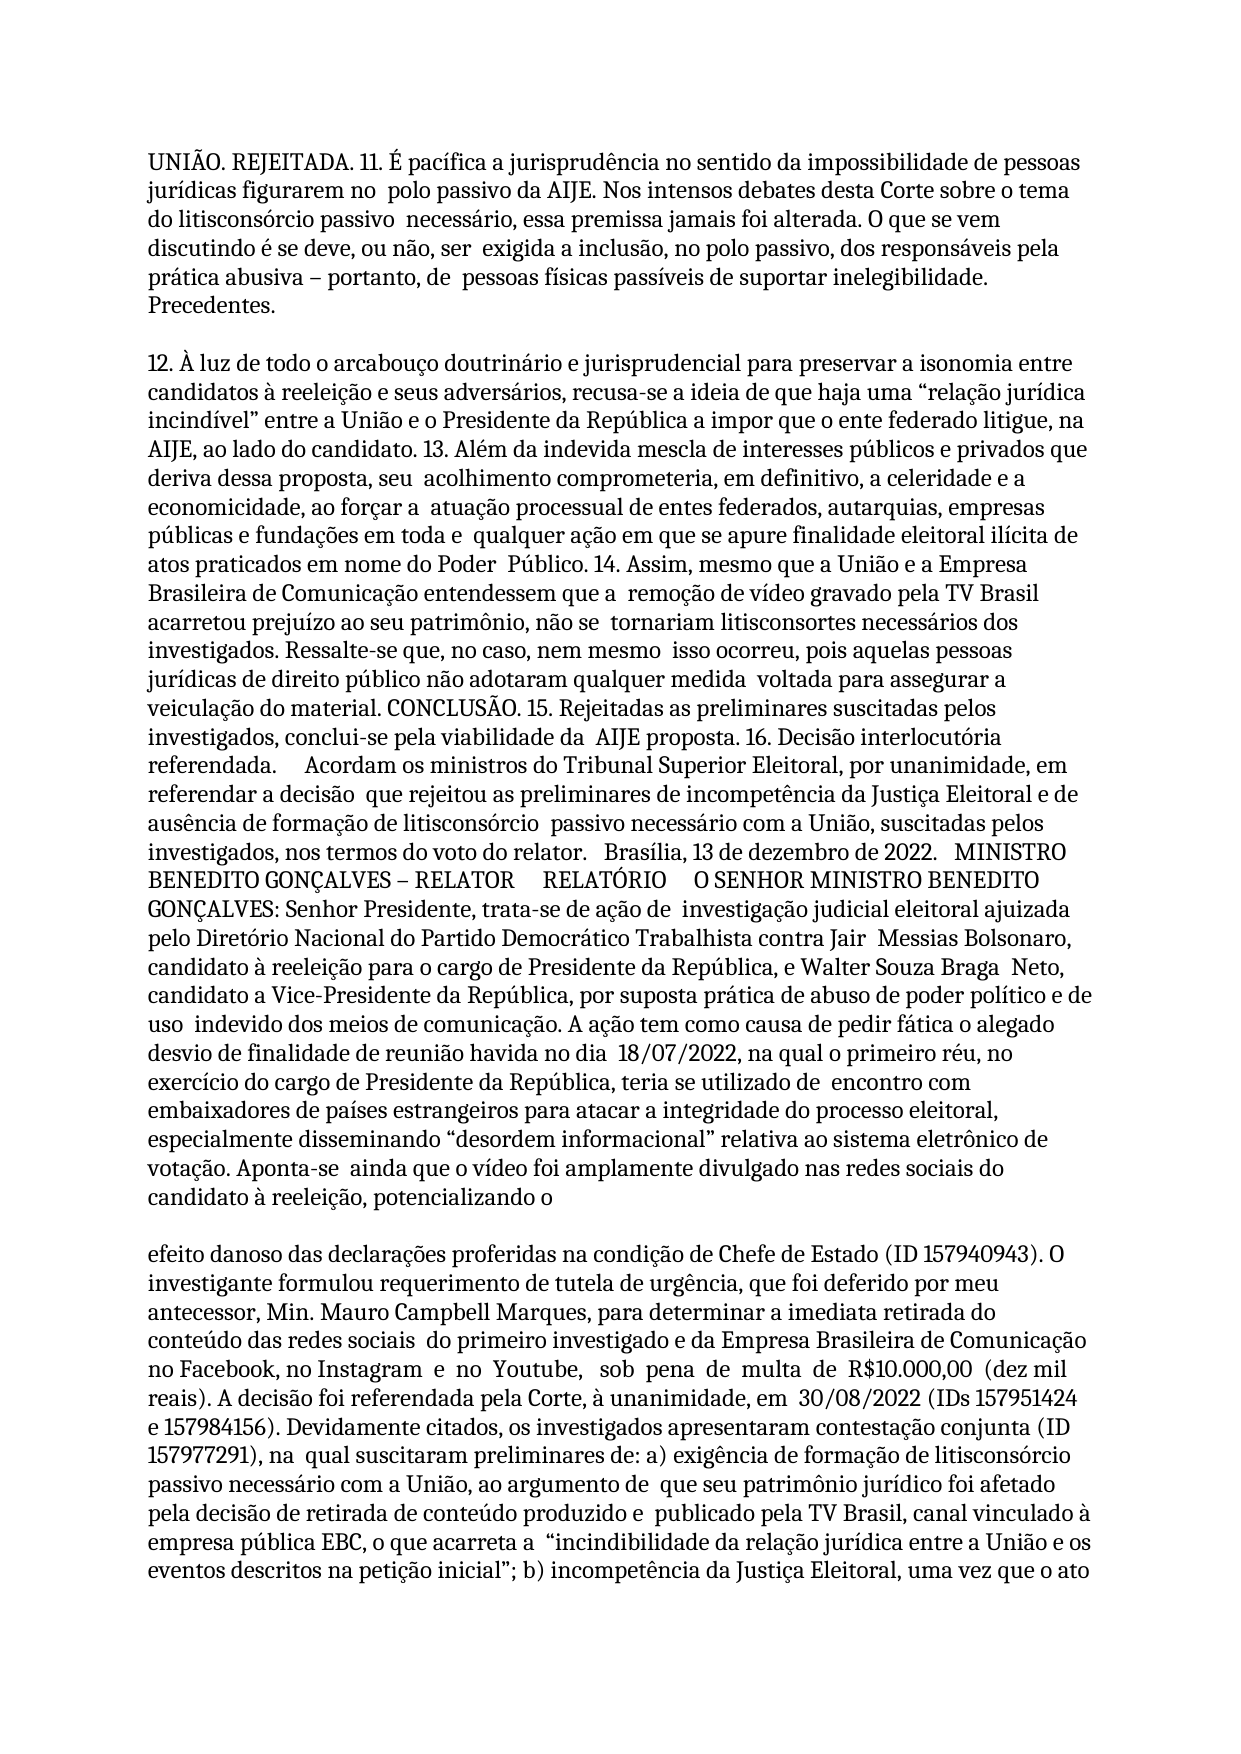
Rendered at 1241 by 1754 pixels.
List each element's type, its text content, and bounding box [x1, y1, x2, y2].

text 12. À luz de todo o arcabouço doutrinário e jurisprudencial para preservar a isonomia entre candidatos à reeleição e seus adversários, recusa-se a ideia de que haja uma “relação jurídica incindível” entre a União e o Presidente da República a impor que o ente federado litigue, na AIJE, ao lado do candidato. 13. Além da indevida mescla de interesses públicos e privados que deriva dessa proposta, seu acolhimento comprometeria, em definitivo, a celeridade e a economicidade, ao forçar a atuação processual de entes federados, autarquias, empresas públicas e fundações em toda e qualquer ação em que se apure finalidade eleitoral ilícita de atos praticados em nome do Poder Público. 14. Assim, mesmo que a União e a Empresa Brasileira de Comunicação entendessem que a remoção de vídeo gravado pela TV Brasil acarretou prejuízo ao seu patrimônio, não se tornariam litisconsortes necessários dos investigados. Ressalte-se que, no caso, nem mesmo isso ocorreu, pois aquelas pessoas jurídicas de direito público não adotaram qualquer medida voltada para assegurar a veiculação do material. CONCLUSÃO. 15. Rejeitadas as preliminares suscitadas pelos investigados, conclui-se pela viabilidade da AIJE proposta. 16. Decisão interlocutória referendada. Acordam os ministros do Tribunal Superior Eleitoral, por unanimidade, em referendar a decisão que rejeitou as preliminares de incompetência da Justiça Eleitoral e de ausência de formação de litisconsórcio passivo necessário com a União, suscitadas pelos investigados, nos termos do voto do relator. Brasília, 13 de dezembro de 2022. MINISTRO BENEDITO GONÇALVES – RELATOR RELATÓRIO O SENHOR MINISTRO BENEDITO GONÇALVES: Senhor Presidente, trata-se de ação de investigação judicial eleitoral ajuizada pelo Diretório Nacional do Partido Democrático Trabalhista contra Jair Messias Bolsonaro, candidato à reeleição para o cargo de Presidente da República, e Walter Souza Braga Neto, candidato a Vice-Presidente da República, por suposta prática de abuso de poder político e de uso indevido dos meios de comunicação. A ação tem como causa de pedir fática o alegado desvio de finalidade de reunião havida no dia 18/07/2022, na qual o primeiro réu, no exercício do cargo de Presidente da República, teria se utilizado de encontro com embaixadores de países estrangeiros para atacar a integridade do processo eleitoral, especialmente disseminando “desordem informacional” relativa ao sistema eletrônico de votação. Aponta-se ainda que o vídeo foi amplamente divulgado nas redes sociais do candidato à reeleição, potencializando o [148, 349, 1093, 1211]
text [148, 1240, 1093, 1585]
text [148, 148, 1093, 320]
